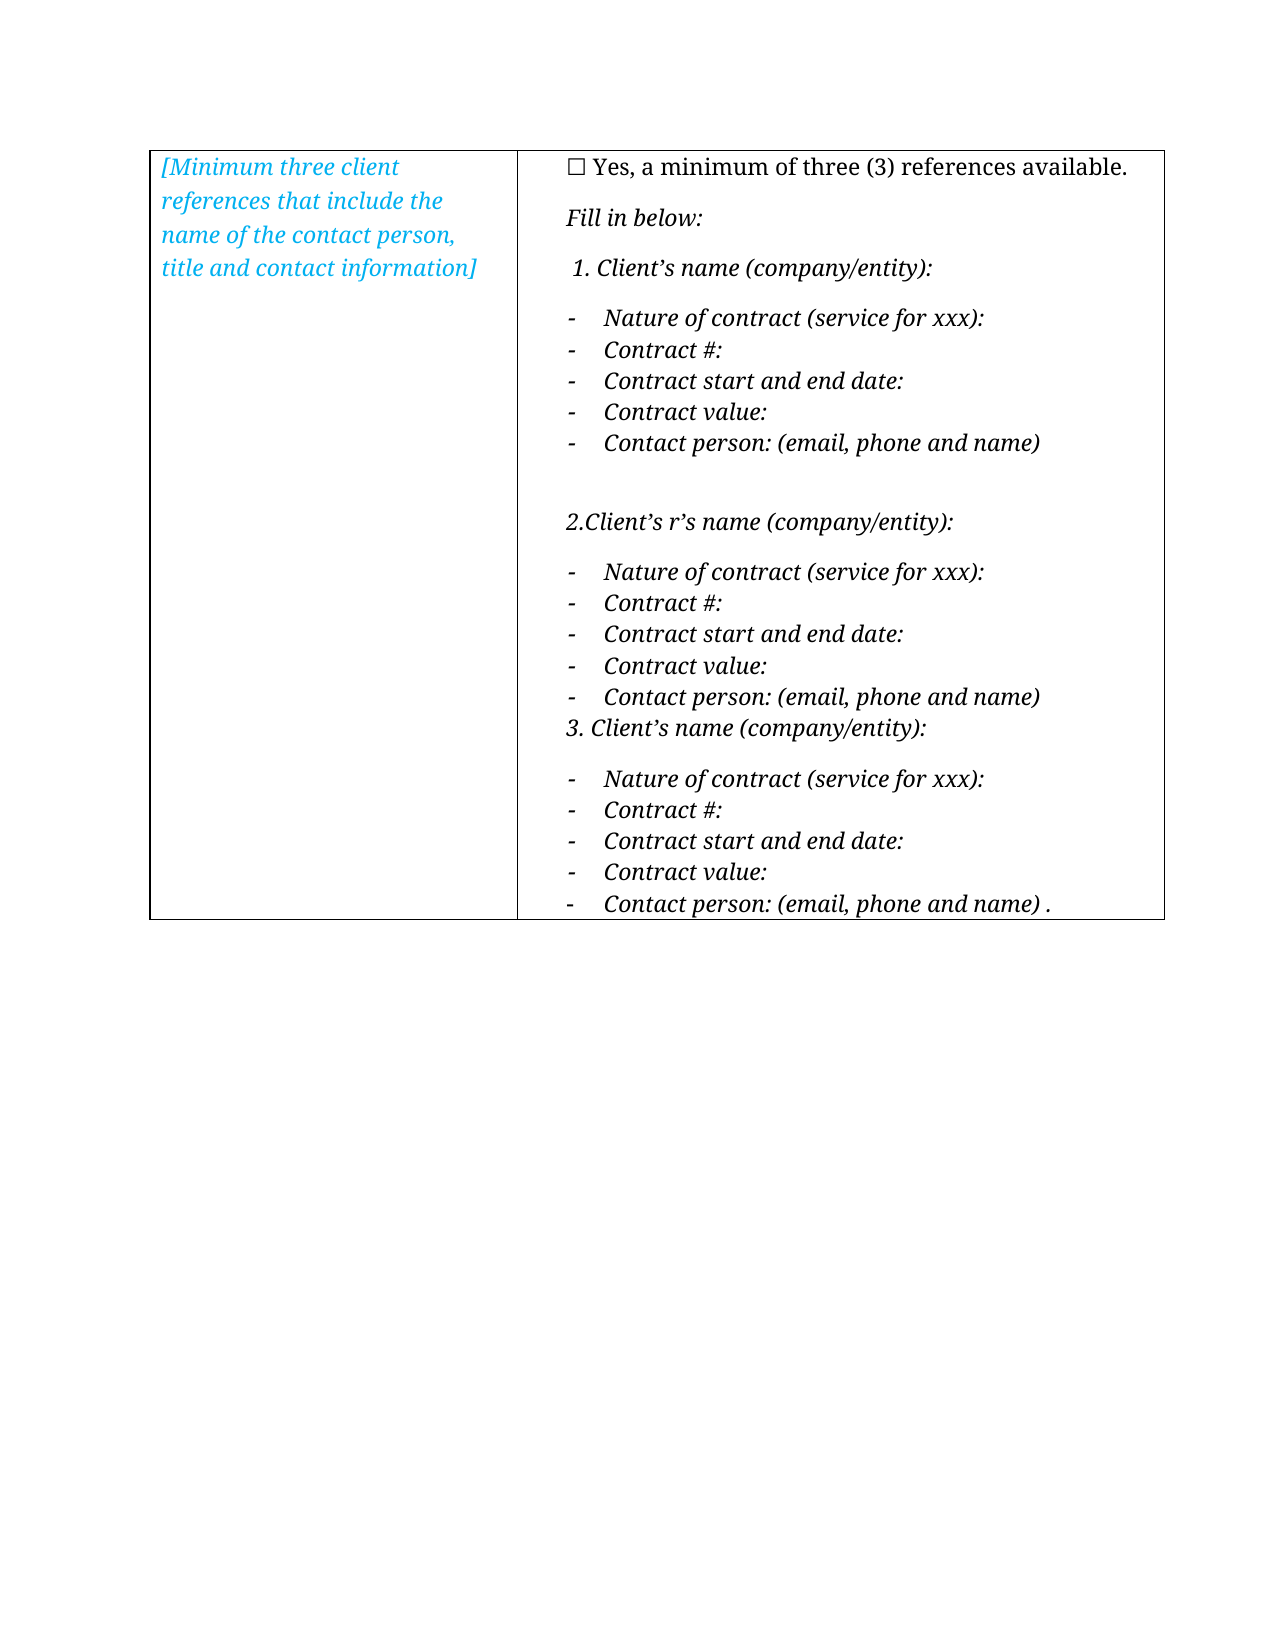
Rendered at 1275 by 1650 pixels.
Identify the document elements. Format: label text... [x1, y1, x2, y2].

table_cell [Minimum three client references that include the name of the contact person, title and contact information] [151, 151, 517, 919]
table_cell Yes, a minimum of three (3) references available. Fill in below: 1. Client’s name (company/entity): Nature of contract (service for xxx): Contract #: Contract start and end date: Contract value: Contact person: (email, phone and name) 2.Client’s r’s name (company/entity): Nature of contract (service for xxx): Contract #: Contract start and end date: Contract value: Contact person: (email, phone and name) 3. Client’s name (company/entity): Nature of contract (service for xxx): Contract #: Contract start and end date: Contract value: Contact person: (email, phone and name) . [518, 151, 1164, 919]
